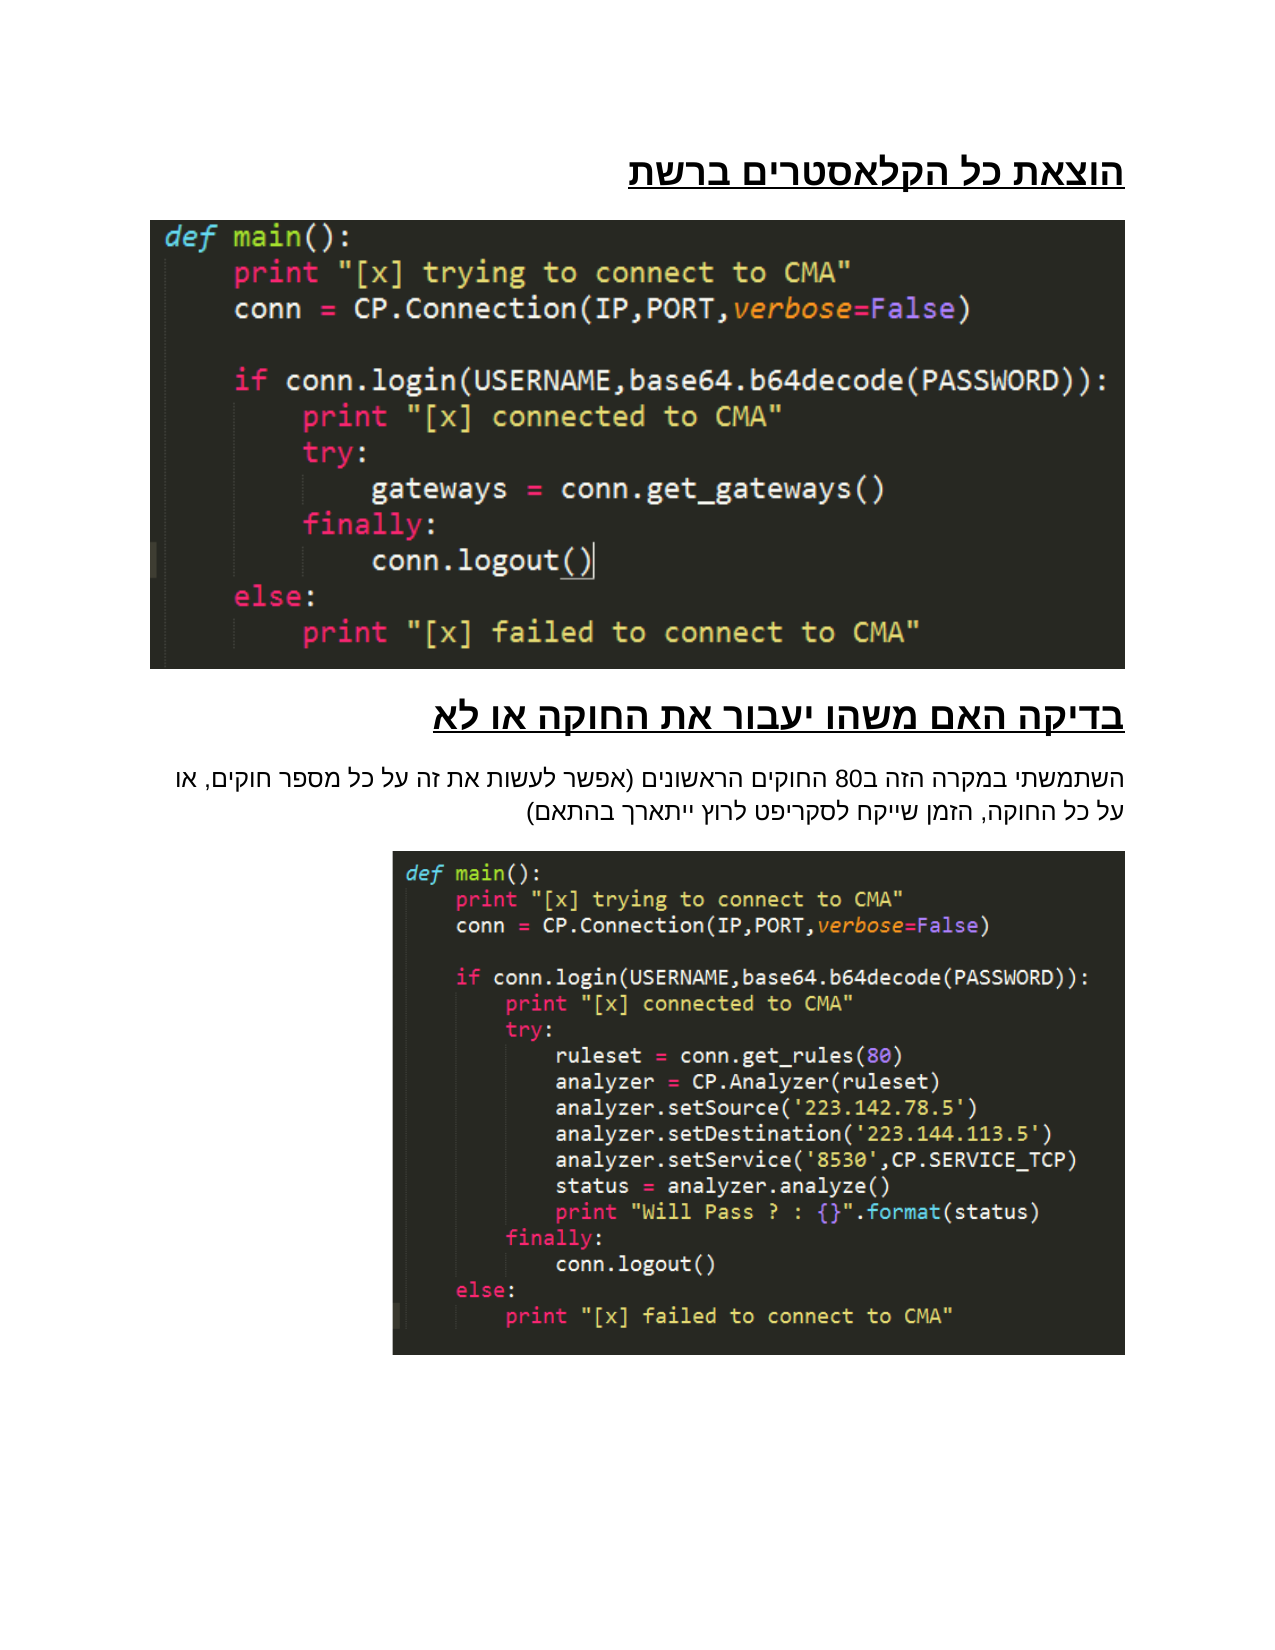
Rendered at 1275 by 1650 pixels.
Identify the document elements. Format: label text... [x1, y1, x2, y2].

picture [150, 220, 1125, 669]
text השתמשתי במקרה הזה ב80 החוקים הראשונים (אפשר לעשות את זה על כל מספר חוקים, או על כל החוקה, הזמן שייקח לסקריפט לרוץ ייתארך בהתאם) [150, 764, 1125, 826]
picture [392, 851, 1125, 1355]
text בדיקה האם משהו יעבור את החוקה או לא [150, 694, 1125, 737]
text הוצאת כל הקלאסטרים ברשת [150, 150, 1125, 193]
